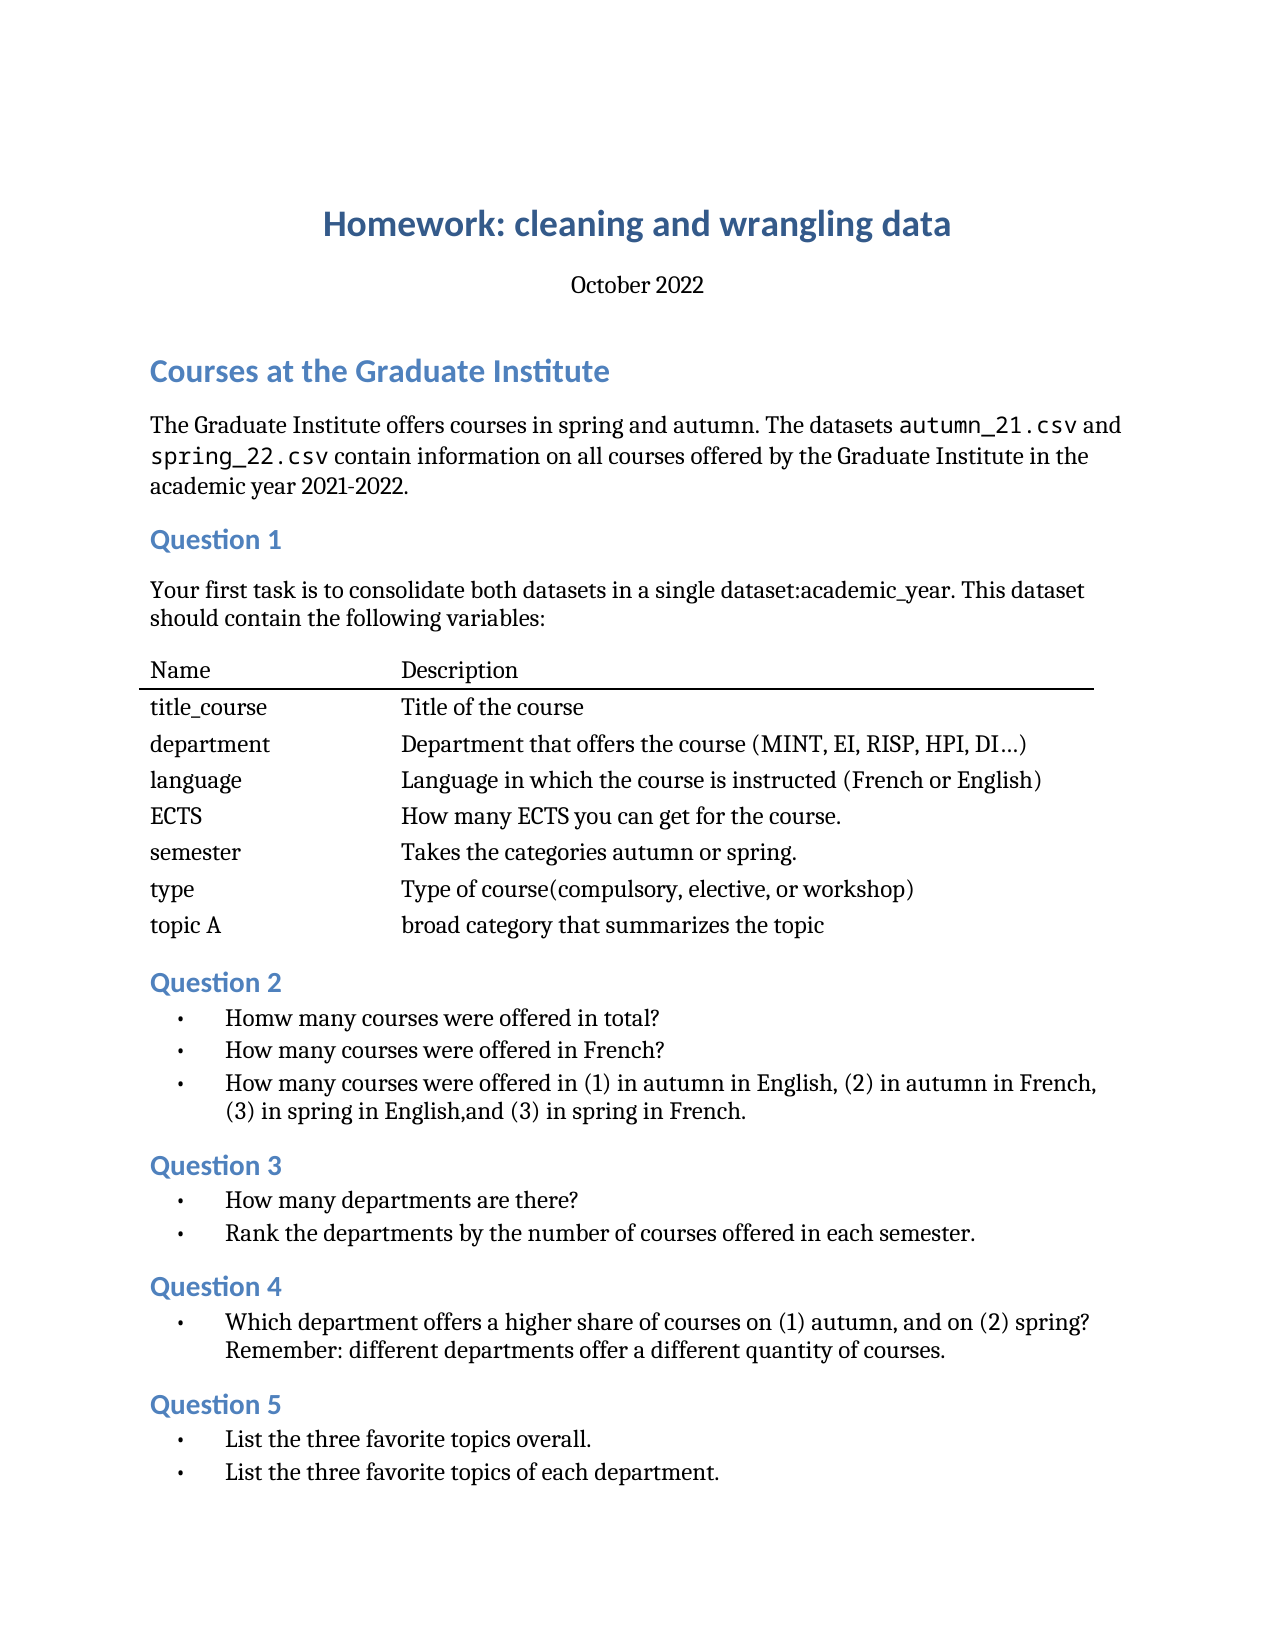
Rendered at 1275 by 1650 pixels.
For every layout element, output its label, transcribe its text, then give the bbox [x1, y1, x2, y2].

table_cell type [139, 871, 389, 907]
subtitle Question 1 [150, 521, 1125, 557]
table_cell Title of the course [390, 690, 1094, 726]
table_header Description [390, 652, 1094, 688]
list Which department offers a higher share of courses on (1) autumn, and on (2) spring? Remember: different departments offer a different quantity of courses. [175, 1308, 1125, 1365]
list Homw many courses were offered in total? [175, 1003, 1125, 1032]
table_header Name [139, 652, 389, 688]
list List the three favorite topics of each department. [175, 1458, 1125, 1487]
table_cell Takes the categories autumn or spring. [390, 835, 1094, 871]
table_cell broad category that summarizes the topic [390, 907, 1094, 943]
list Rank the departments by the number of courses offered in each semester. [175, 1219, 1125, 1247]
subtitle Question 2 [150, 964, 1125, 1000]
title Homework: cleaning and wrangling data [150, 200, 1125, 246]
table_cell Type of course(compulsory, elective, or workshop) [390, 871, 1094, 907]
list How many courses were offered in (1) in autumn in English, (2) in autumn in French, (3) in spring in English,and (3) in spring in French. [175, 1068, 1125, 1126]
table_cell title_course [139, 690, 389, 726]
table_cell Language in which the course is instructed (French or English) [390, 762, 1094, 798]
table_cell topic A [139, 907, 389, 943]
table_cell department [139, 726, 389, 762]
text Your first task is to consolidate both datasets in a single dataset:academic_year. This dataset should contain the following variables: [150, 576, 1125, 633]
list List the three favorite topics overall. [175, 1425, 1125, 1454]
table_cell How many ECTS you can get for the course. [390, 798, 1094, 834]
list How many departments are there? [175, 1186, 1125, 1215]
table_cell Department that offers the course (MINT, EI, RISP, HPI, DI…) [390, 726, 1094, 762]
table_cell language [139, 762, 389, 798]
text The Graduate Institute offers courses in spring and autumn. The datasets autumn_21.csv and spring_22.csv contain information on all courses offered by the Graduate Institute in the academic year 2021-2022. [150, 409, 1125, 500]
subtitle Question 4 [150, 1268, 1125, 1304]
list How many courses were offered in French? [175, 1036, 1125, 1065]
subtitle Question 3 [150, 1147, 1125, 1182]
subtitle Courses at the Graduate Institute [150, 349, 1125, 390]
subtitle Question 5 [150, 1386, 1125, 1422]
text October 2022 [150, 271, 1125, 299]
table_cell semester [139, 835, 389, 871]
table_cell ECTS [139, 798, 389, 834]
